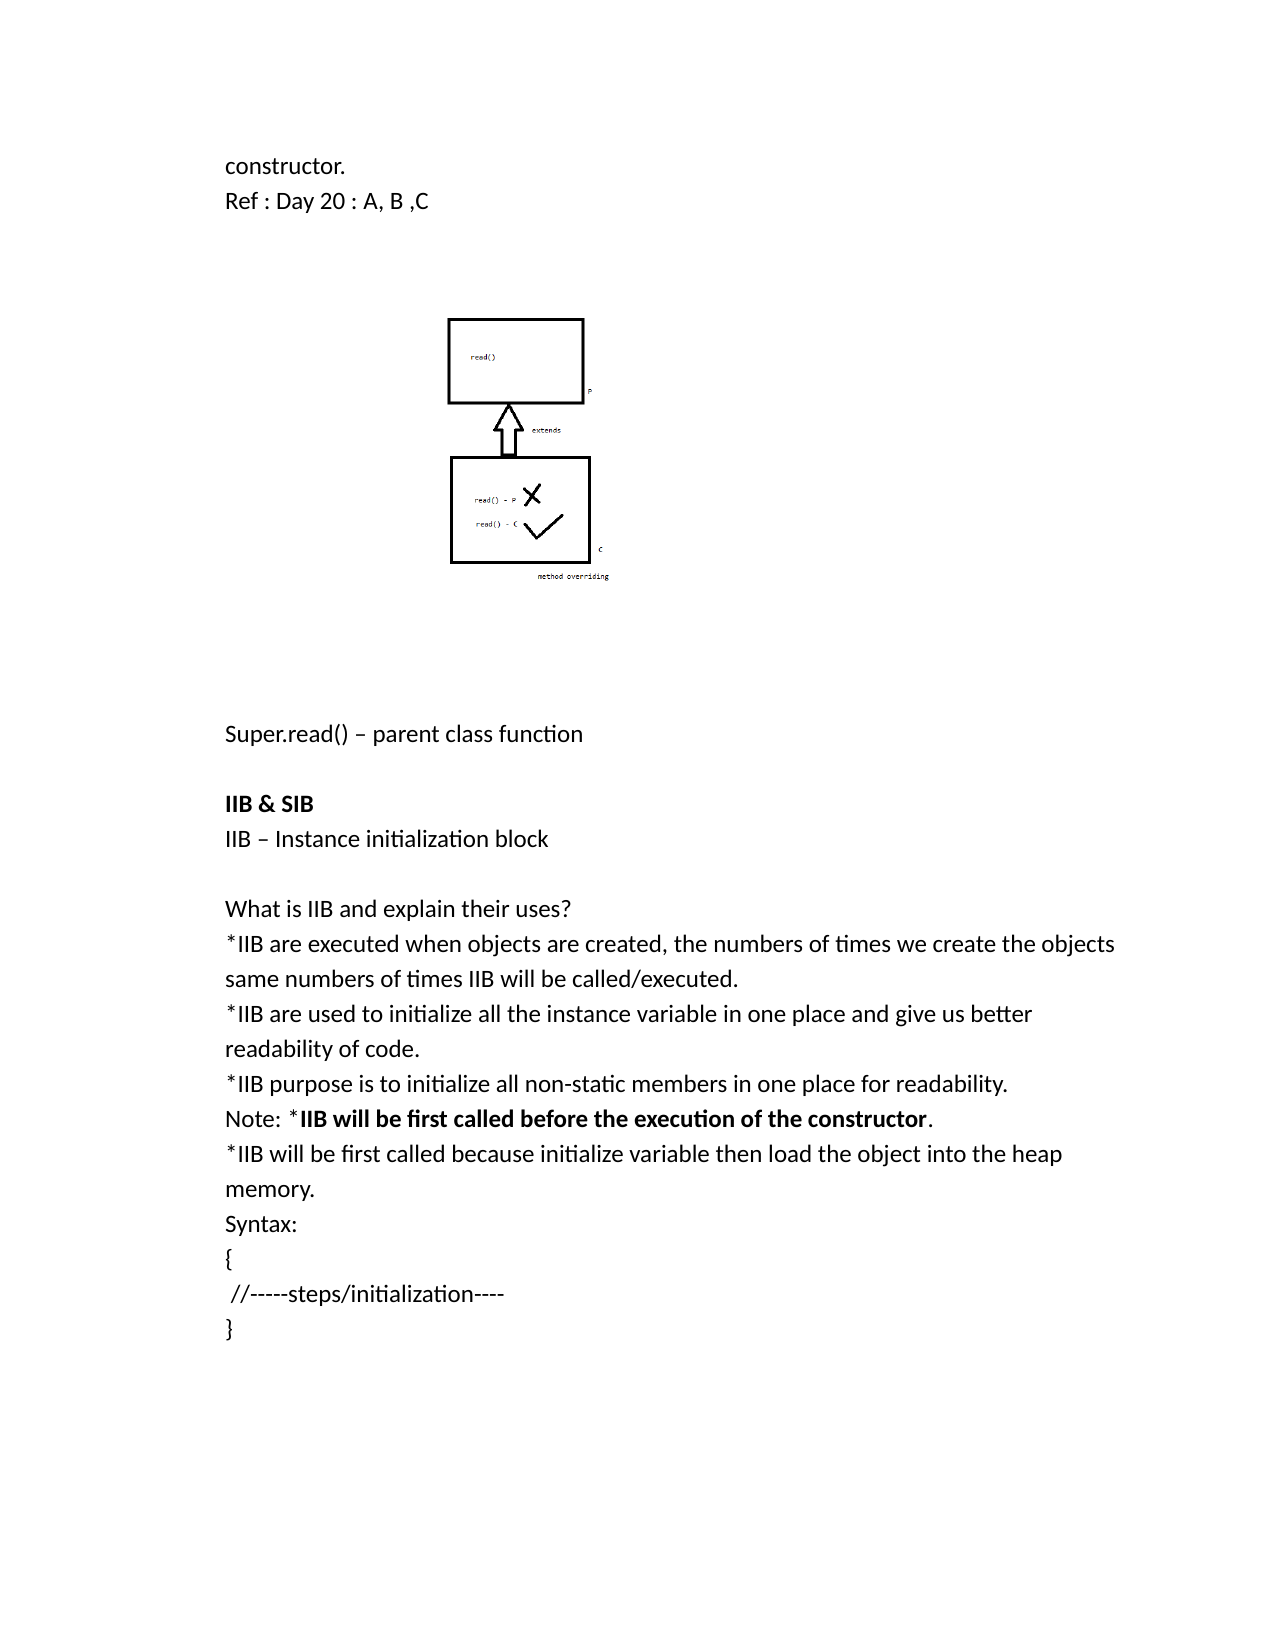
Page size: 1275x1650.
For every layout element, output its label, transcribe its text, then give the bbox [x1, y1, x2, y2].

list IIB & SIB IIB – Instance initialization block What is IIB and explain their uses? *IIB are executed when objects are created, the numbers of times we create the objects same numbers of times IIB will be called/executed. *IIB are used to initialize all the instance variable in one place and give us better readability of code. *IIB purpose is to initialize all non-static members in one place for readability. Note: *IIB will be first called before the execution of the constructor. *IIB will be first called because initialize variable then load the object into the heap memory. Syntax: { [225, 788, 1125, 1273]
picture [225, 255, 1200, 714]
list } [225, 1313, 1125, 1343]
list //-----steps/initialization---- [225, 1278, 1125, 1308]
list Super.read() – parent class function [225, 718, 1125, 783]
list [187, 150, 1125, 713]
